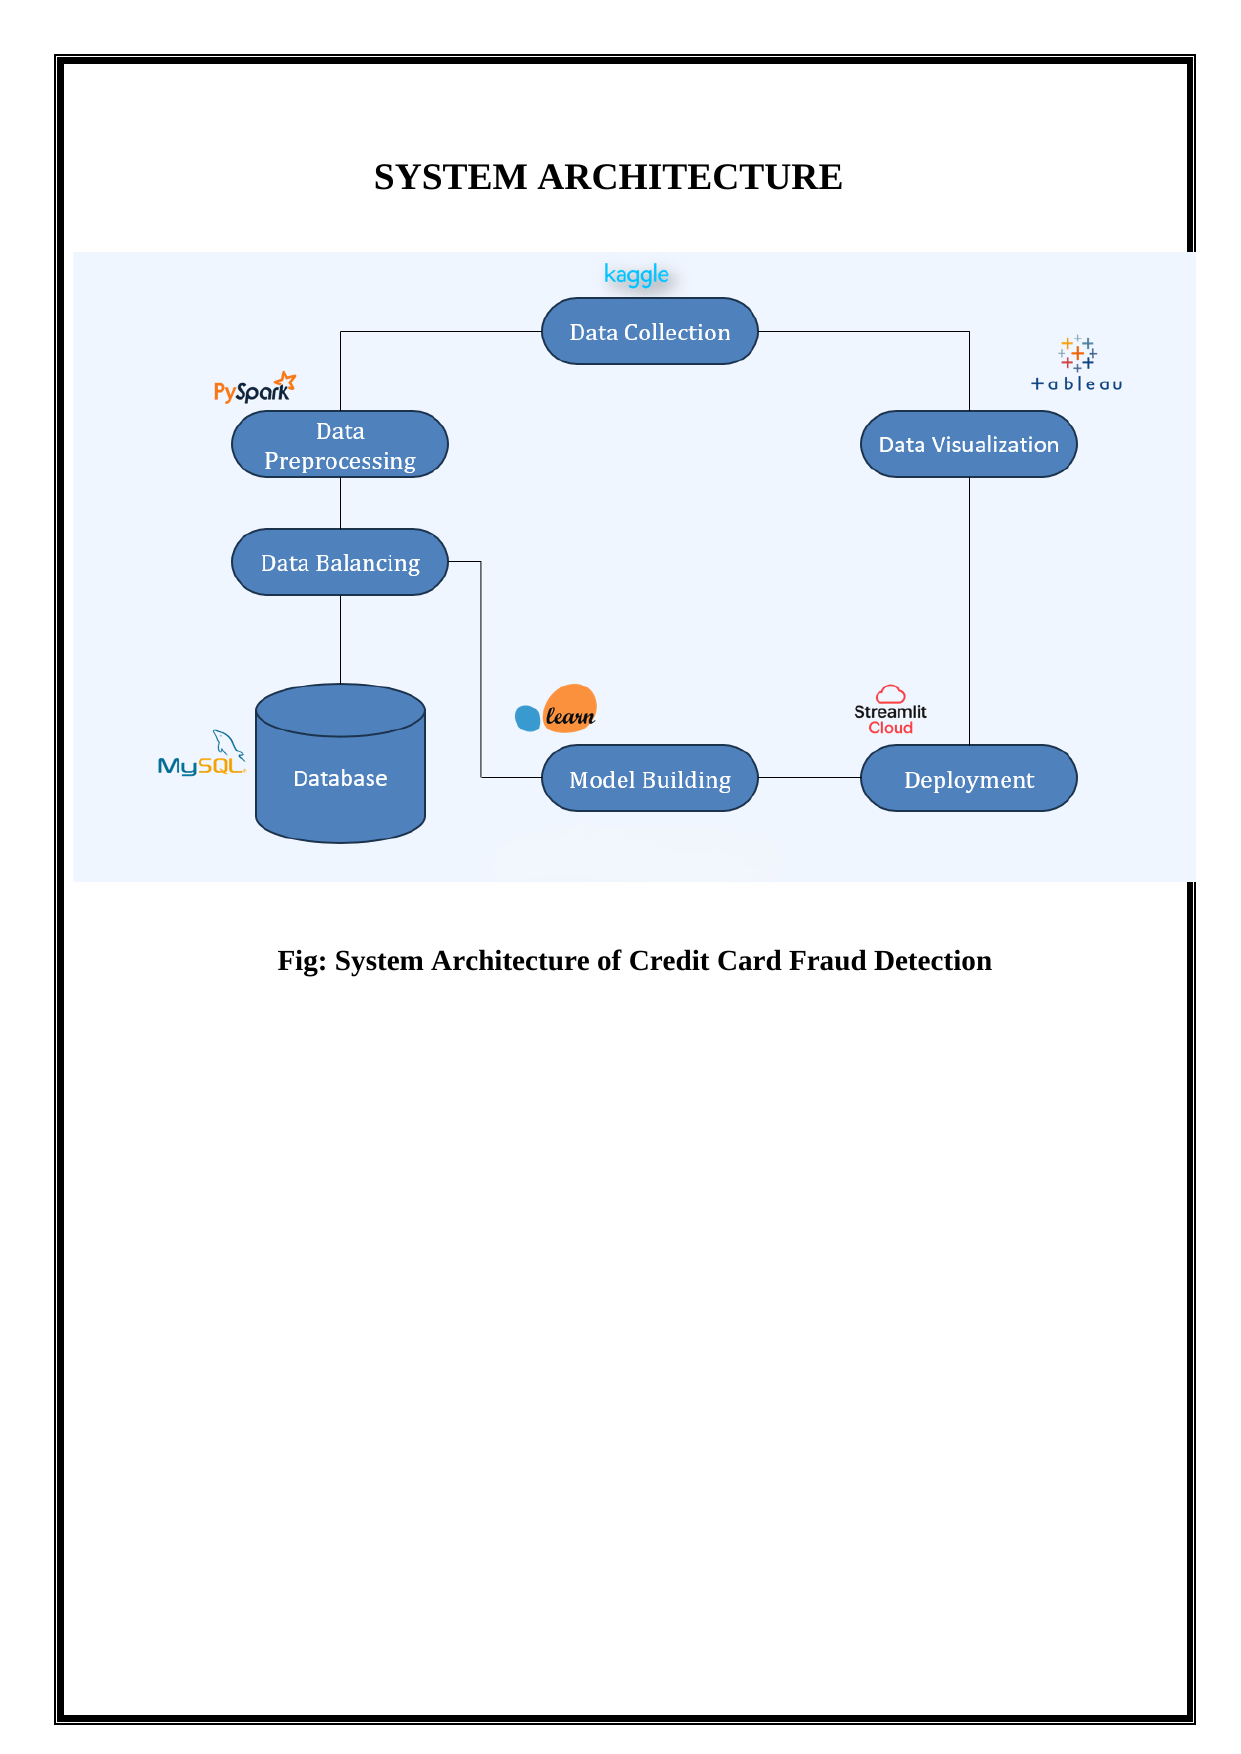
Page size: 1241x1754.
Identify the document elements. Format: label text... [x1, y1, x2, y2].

text Fig: System Architecture of Credit Card Fraud Detection [74, 943, 1187, 976]
picture [73, 252, 1196, 882]
text SYSTEM ARCHITECTURE [374, 154, 1187, 197]
